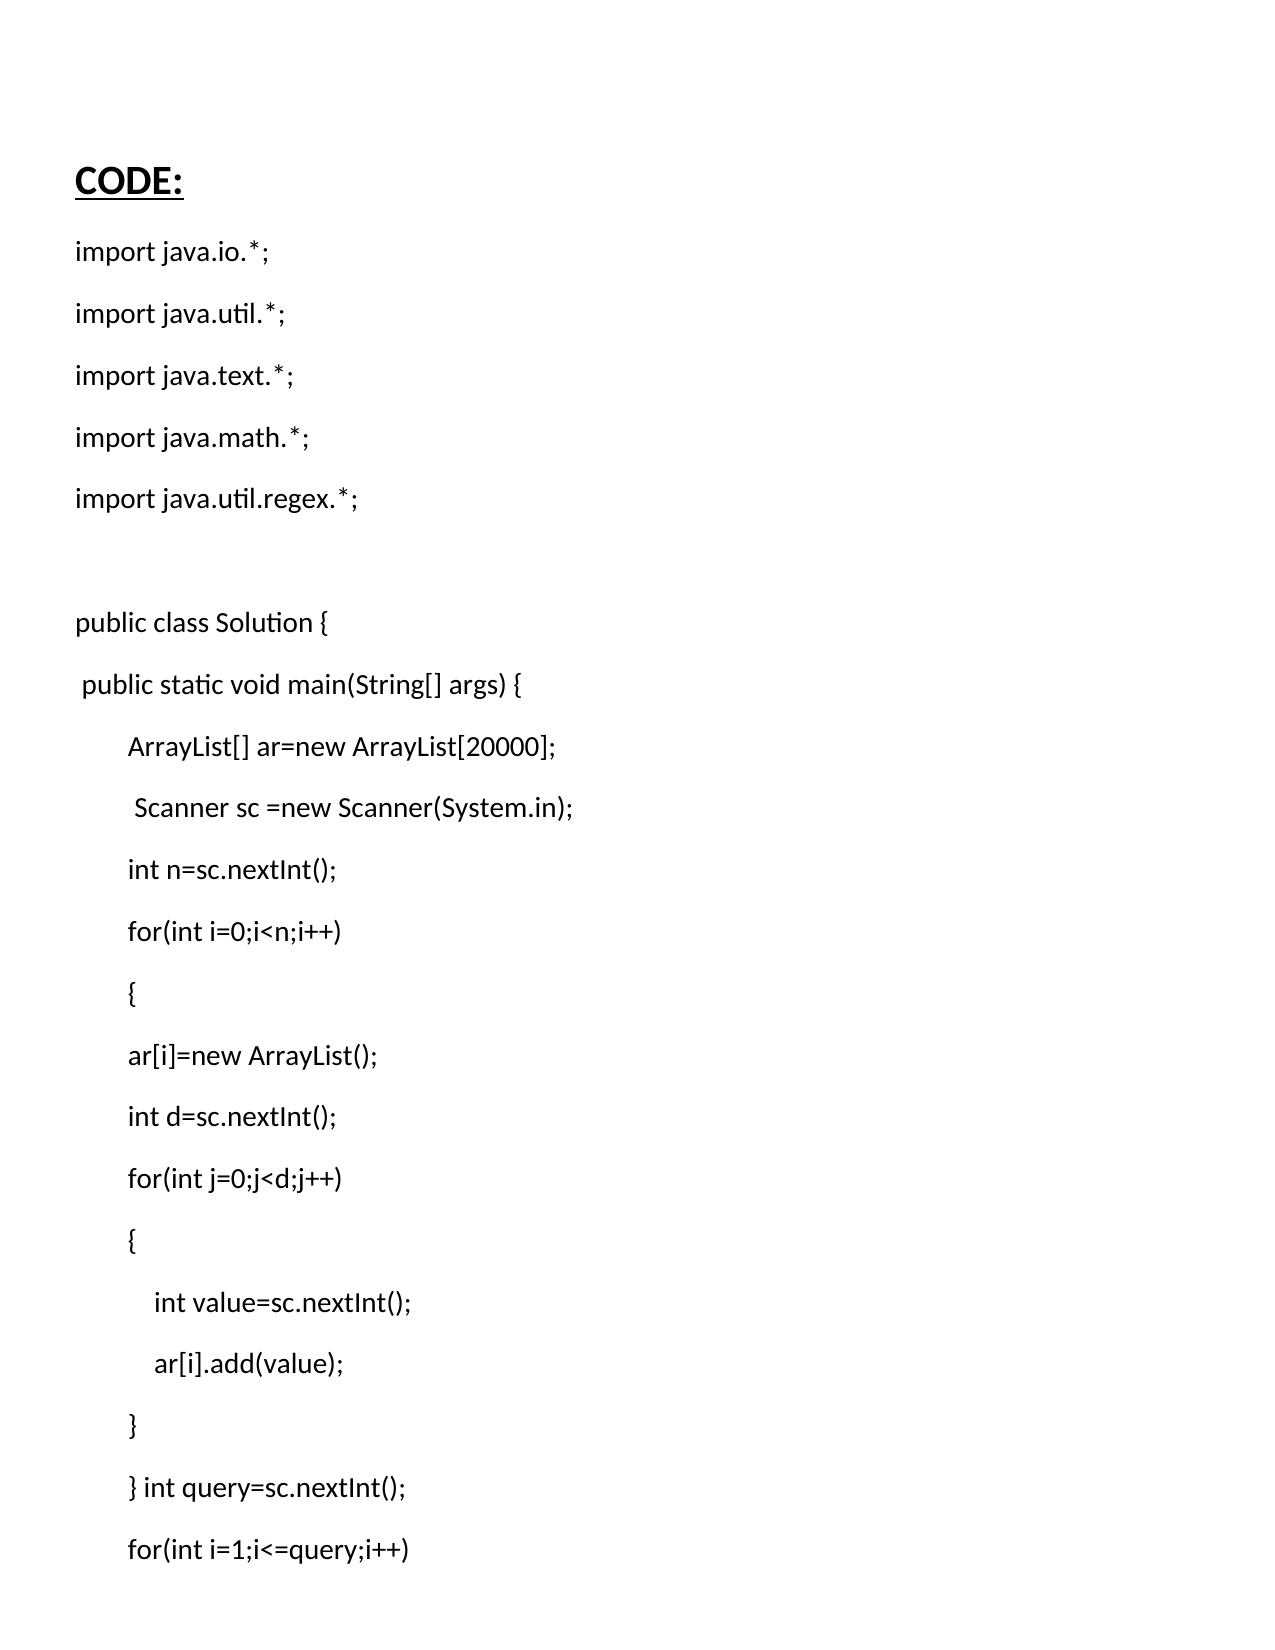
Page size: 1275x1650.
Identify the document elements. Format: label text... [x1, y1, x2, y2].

text ar[i]=new ArrayList(); [75, 1037, 1200, 1072]
text ArrayList[] ar=new ArrayList[20000]; [75, 728, 1200, 763]
text int d=sc.nextInt(); [75, 1098, 1200, 1134]
text for(int i=1;i<=query;i++) [75, 1531, 1200, 1566]
text CODE: [75, 154, 1200, 205]
text { [75, 975, 1200, 1010]
text } [75, 1407, 1200, 1443]
text import java.math.*; [75, 419, 1200, 454]
text int value=sc.nextInt(); [75, 1284, 1200, 1319]
text import java.util.regex.*; [75, 481, 1200, 516]
text ar[i].add(value); [75, 1345, 1200, 1381]
text public class Solution { [75, 604, 1200, 640]
text public static void main(String[] args) { [75, 666, 1200, 702]
text import java.text.*; [75, 357, 1200, 393]
text import java.io.*; [75, 233, 1200, 269]
text int n=sc.nextInt(); [75, 851, 1200, 887]
text } int query=sc.nextInt(); [75, 1469, 1200, 1504]
text for(int i=0;i<n;i++) [75, 913, 1200, 949]
text Scanner sc =new Scanner(System.in); [75, 789, 1200, 825]
text import java.util.*; [75, 295, 1200, 331]
text for(int j=0;j<d;j++) [75, 1160, 1200, 1196]
text { [75, 1222, 1200, 1257]
